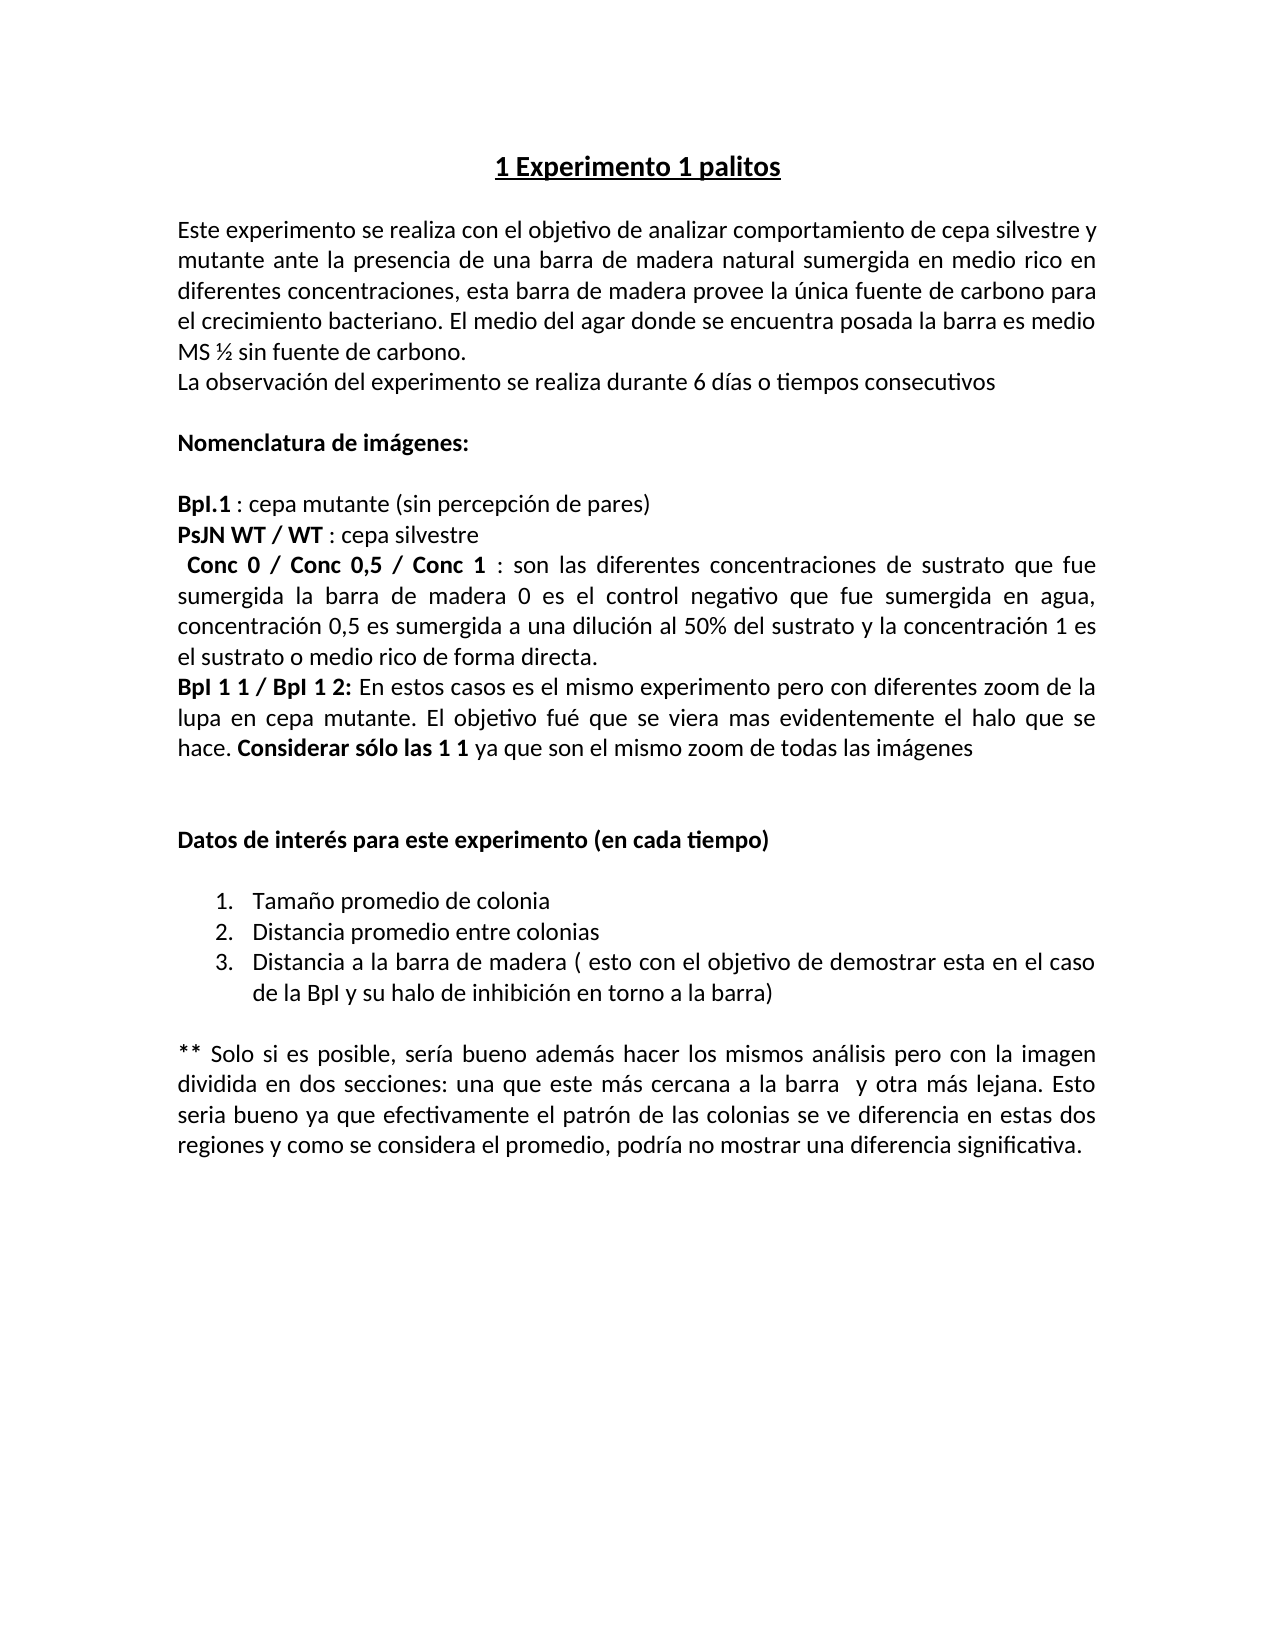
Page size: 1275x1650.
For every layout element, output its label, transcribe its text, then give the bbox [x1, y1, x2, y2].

text La observación del experimento se realiza durante 6 días o tiempos consecutivos [177, 366, 1098, 397]
text 1 Experimento 1 palitos [177, 148, 1098, 183]
text Datos de interés para este experimento (en cada tiempo) [177, 824, 1098, 855]
text Conc 0 / Conc 0,5 / Conc 1 : son las diferentes concentraciones de sustrato que fue sumergida la barra de madera 0 es el control negativo que fue sumergida en agua, concentración 0,5 es sumergida a una dilución al 50% del sustrato y la concentración 1 es el sustrato o medio rico de forma directa. [177, 549, 1098, 672]
text BpI.1 : cepa mutante (sin percepción de pares) [177, 488, 1098, 519]
text PsJN WT / WT : cepa silvestre [177, 519, 1098, 549]
text BpI 1 1 / BpI 1 2: En estos casos es el mismo experimento pero con diferentes zoom de la lupa en cepa mutante. El objetivo fué que se viera mas evidentemente el halo que se hace. Considerar sólo las 1 1 ya que son el mismo zoom de todas las imágenes [177, 672, 1098, 763]
text Nomenclatura de imágenes: [177, 427, 1098, 458]
list Distancia promedio entre colonias [215, 916, 1098, 946]
list Distancia a la barra de madera ( esto con el objetivo de demostrar esta en el caso de la BpI y su halo de inhibición en torno a la barra) [215, 946, 1098, 1007]
list Tamaño promedio de colonia [215, 885, 1098, 916]
text Este experimento se realiza con el objetivo de analizar comportamiento de cepa silvestre y mutante ante la presencia de una barra de madera natural sumergida en medio rico en diferentes concentraciones, esta barra de madera provee la única fuente de carbono para el crecimiento bacteriano. El medio del agar donde se encuentra posada la barra es medio MS ½ sin fuente de carbono. [177, 214, 1098, 366]
text ** Solo si es posible, sería bueno además hacer los mismos análisis pero con la imagen dividida en dos secciones: una que este más cercana a la barra y otra más lejana. Esto seria bueno ya que efectivamente el patrón de las colonias se ve diferencia en estas dos regiones y como se considera el promedio, podría no mostrar una diferencia significativa. [177, 1038, 1098, 1160]
